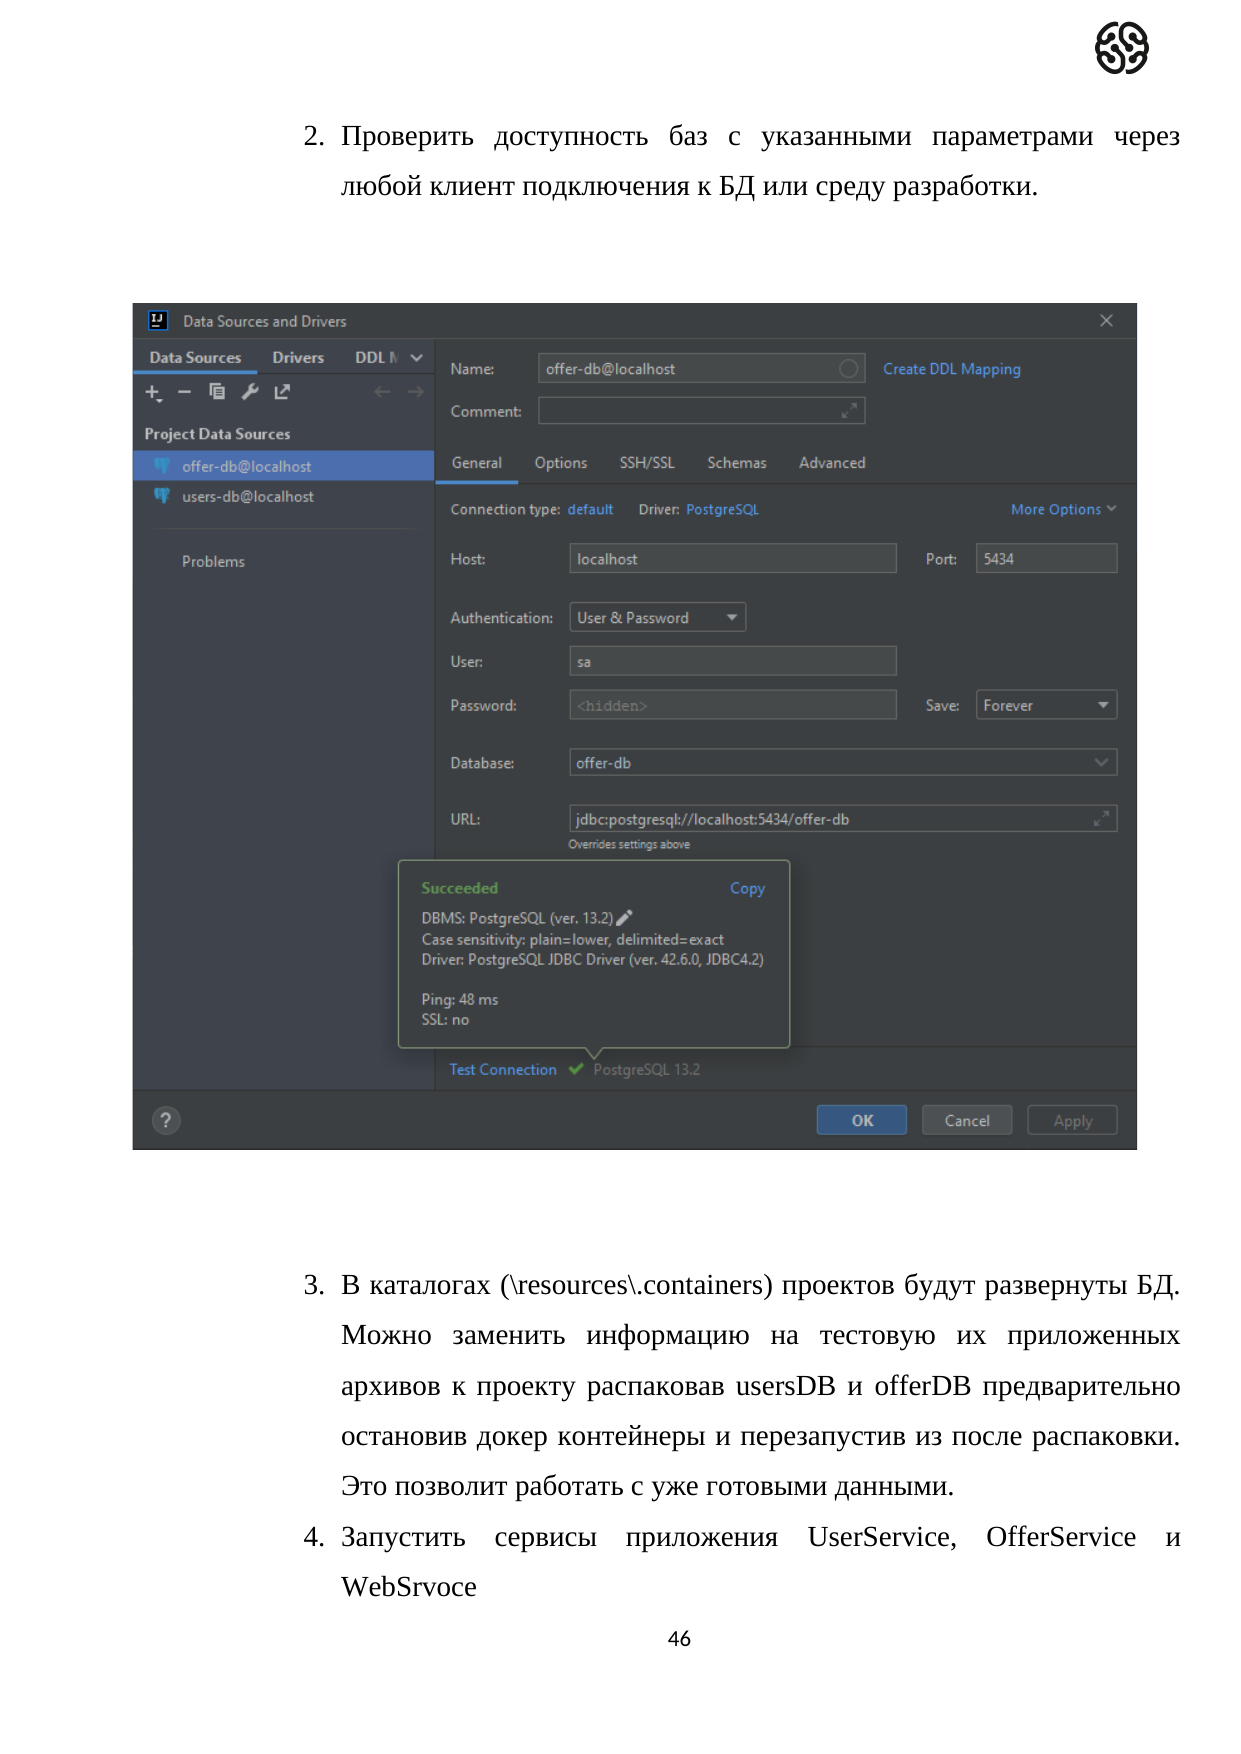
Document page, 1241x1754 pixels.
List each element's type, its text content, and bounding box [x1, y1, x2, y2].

picture [1095, 21, 1149, 75]
list Проверить доступность баз с указанными параметрами через любой клиент подключения к БД или среду разработки. [303, 118, 1181, 202]
list Запустить сервисы приложения UserService, OfferService и WebSrvoce [303, 1519, 1181, 1603]
picture [132, 303, 1138, 1150]
list В каталогах (\resources\.containers) проектов будут развернуты БД. Можно заменить информацию на тестовую их приложенных архивов к проекту распаковав usersDB и offerDB предварительно остановив докер контейнеры и перезапустив из после распаковки. Это позволит работать с уже готовыми данными. [303, 1267, 1181, 1502]
